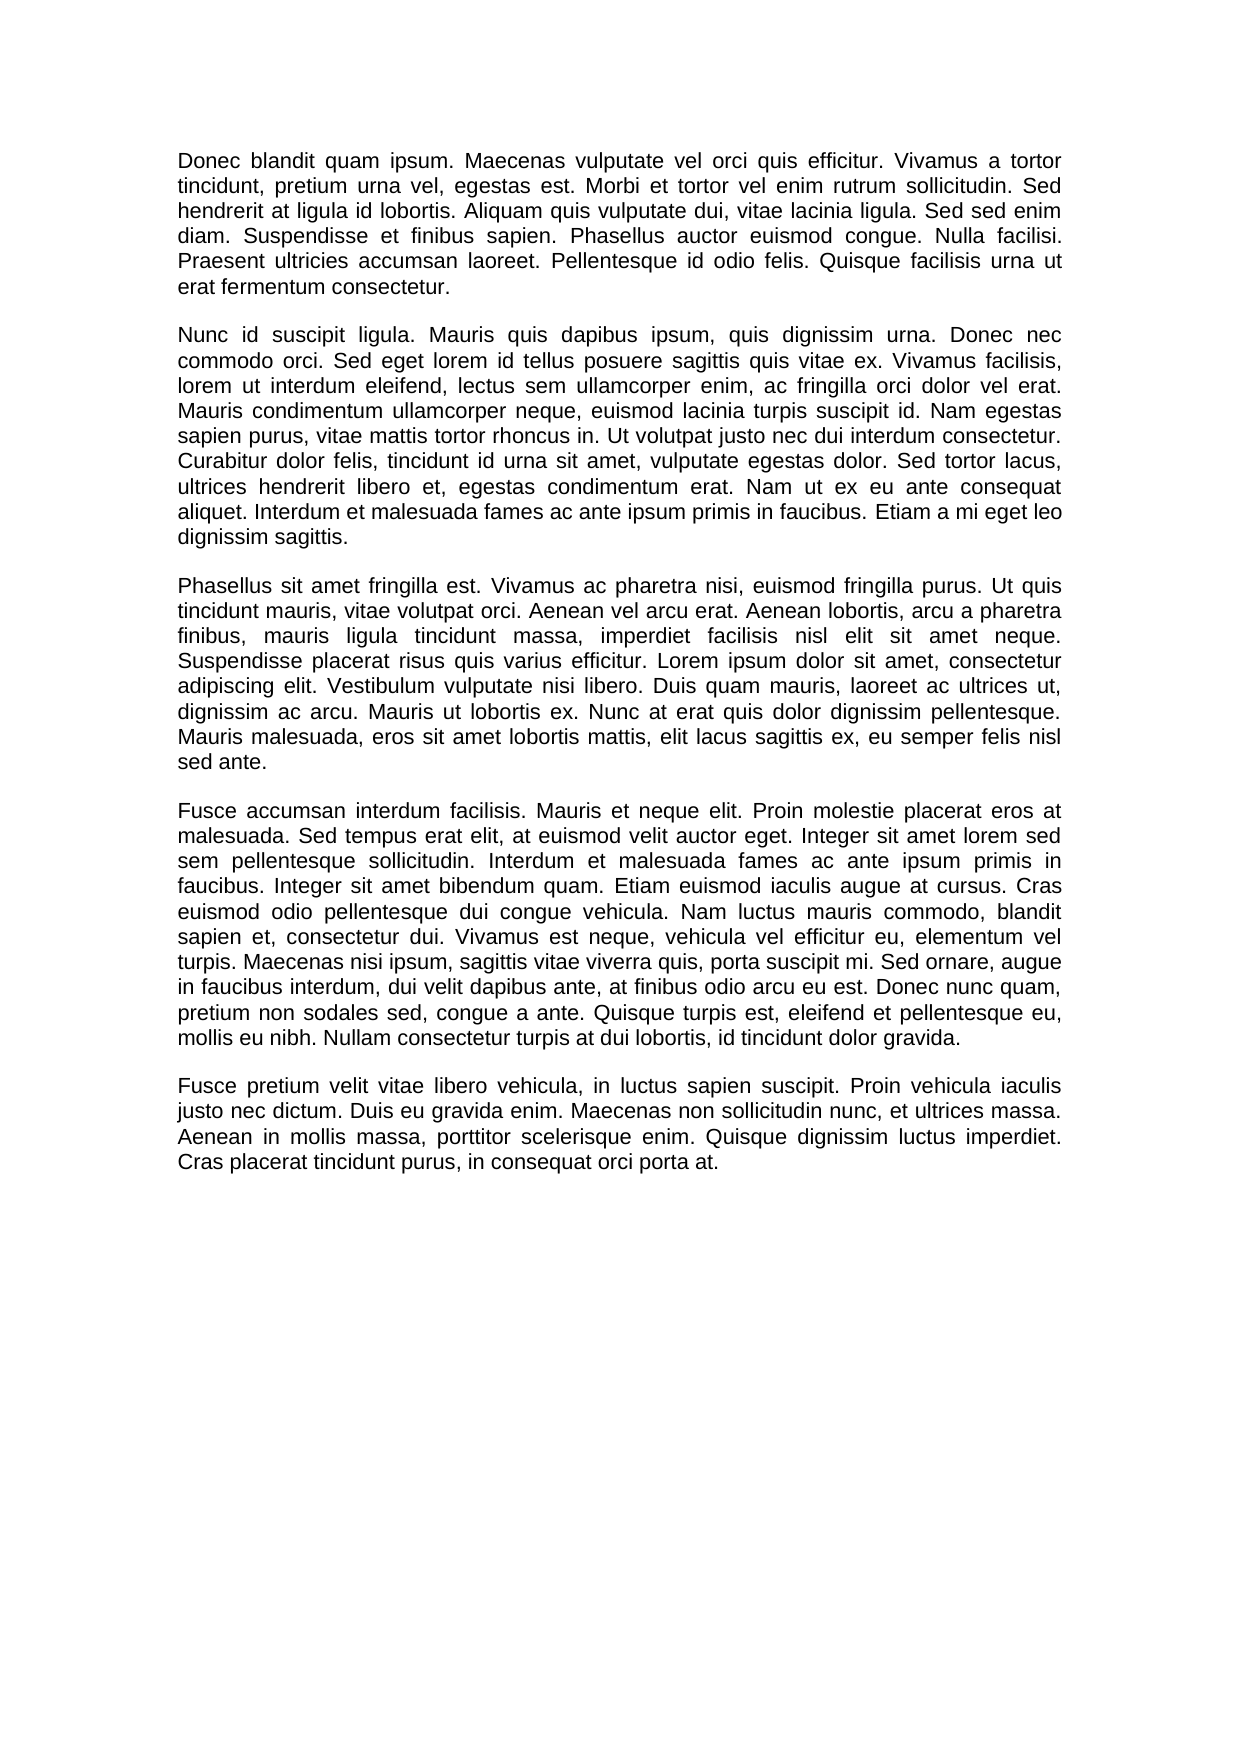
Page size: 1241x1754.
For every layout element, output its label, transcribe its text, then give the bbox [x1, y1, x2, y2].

text Fusce pretium velit vitae libero vehicula, in luctus sapien suscipit. Proin vehicula iaculis justo nec dictum. Duis eu gravida enim. Maecenas non sollicitudin nunc, et ultrices massa. Aenean in mollis massa, porttitor scelerisque enim. Quisque dignissim luctus imperdiet. Cras placerat tincidunt purus, in consequat orci porta at. [177, 1073, 1063, 1174]
text Donec blandit quam ipsum. Maecenas vulputate vel orci quis efficitur. Vivamus a tortor tincidunt, pretium urna vel, egestas est. Morbi et tortor vel enim rutrum sollicitudin. Sed hendrerit at ligula id lobortis. Aliquam quis vulputate dui, vitae lacinia ligula. Sed sed enim diam. Suspendisse et finibus sapien. Phasellus auctor euismod congue. Nulla facilisi. Praesent ultricies accumsan laoreet. Pellentesque id odio felis. Quisque facilisis urna ut erat fermentum consectetur. [177, 148, 1063, 299]
text Nunc id suscipit ligula. Mauris quis dapibus ipsum, quis dignissim urna. Donec nec commodo orci. Sed eget lorem id tellus posuere sagittis quis vitae ex. Vivamus facilisis, lorem ut interdum eleifend, lectus sem ullamcorper enim, ac fringilla orci dolor vel erat. Mauris condimentum ullamcorper neque, euismod lacinia turpis suscipit id. Nam egestas sapien purus, vitae mattis tortor rhoncus in. Ut volutpat justo nec dui interdum consectetur. Curabitur dolor felis, tincidunt id urna sit amet, vulputate egestas dolor. Sed tortor lacus, ultrices hendrerit libero et, egestas condimentum erat. Nam ut ex eu ante consequat aliquet. Interdum et malesuada fames ac ante ipsum primis in faucibus. Etiam a mi eget leo dignissim sagittis. [177, 322, 1063, 549]
text Fusce accumsan interdum facilisis. Mauris et neque elit. Proin molestie placerat eros at malesuada. Sed tempus erat elit, at euismod velit auctor eget. Integer sit amet lorem sed sem pellentesque sollicitudin. Interdum et malesuada fames ac ante ipsum primis in faucibus. Integer sit amet bibendum quam. Etiam euismod iaculis augue at cursus. Cras euismod odio pellentesque dui congue vehicula. Nam luctus mauris commodo, blandit sapien et, consectetur dui. Vivamus est neque, vehicula vel efficitur eu, elementum vel turpis. Maecenas nisi ipsum, sagittis vitae viverra quis, porta suscipit mi. Sed ornare, augue in faucibus interdum, dui velit dapibus ante, at finibus odio arcu eu est. Donec nunc quam, pretium non sodales sed, congue a ante. Quisque turpis est, eleifend et pellentesque eu, mollis eu nibh. Nullam consectetur turpis at dui lobortis, id tincidunt dolor gravida. [177, 798, 1063, 1050]
text Phasellus sit amet fringilla est. Vivamus ac pharetra nisi, euismod fringilla purus. Ut quis tincidunt mauris, vitae volutpat orci. Aenean vel arcu erat. Aenean lobortis, arcu a pharetra finibus, mauris ligula tincidunt massa, imperdiet facilisis nisl elit sit amet neque. Suspendisse placerat risus quis varius efficitur. Lorem ipsum dolor sit amet, consectetur adipiscing elit. Vestibulum vulputate nisi libero. Duis quam mauris, laoreet ac ultrices ut, dignissim ac arcu. Mauris ut lobortis ex. Nunc at erat quis dolor dignissim pellentesque. Mauris malesuada, eros sit amet lobortis mattis, elit lacus sagittis ex, eu semper felis nisl sed ante. [177, 573, 1063, 774]
